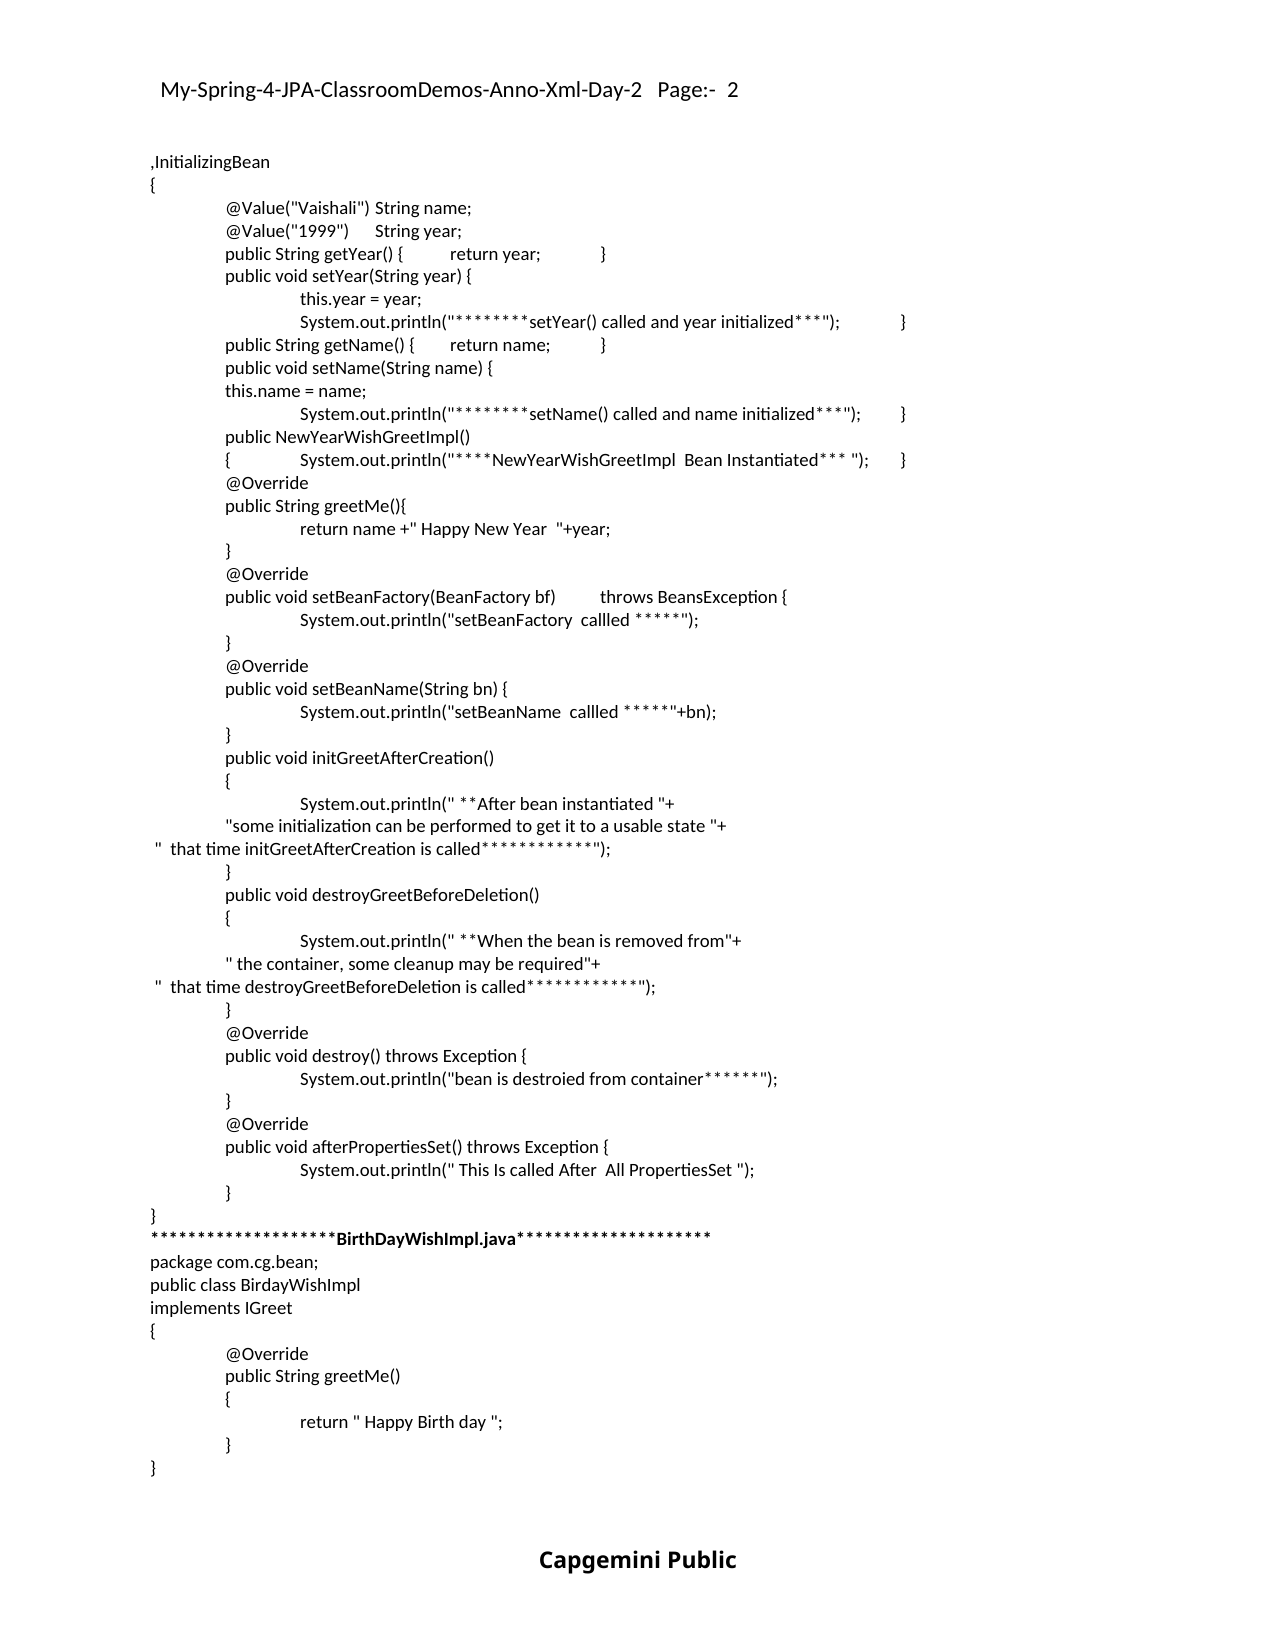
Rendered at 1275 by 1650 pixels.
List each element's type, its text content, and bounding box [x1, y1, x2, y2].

text package com.cg.bean; [150, 1250, 1125, 1273]
text { [150, 906, 1125, 929]
text this.name = name; [150, 379, 1125, 402]
text public void setBeanFactory(BeanFactory bf) throws BeansException { [150, 585, 1125, 608]
text } [150, 1456, 1125, 1479]
text } [150, 998, 1125, 1021]
text ********************BirthDayWishImpl.java********************* [150, 1227, 1125, 1250]
text public NewYearWishGreetImpl() [150, 425, 1125, 448]
text public void setYear(String year) { [150, 264, 1125, 287]
text System.out.println(" **After bean instantiated "+ [150, 792, 1125, 814]
text { [150, 1319, 1125, 1342]
text ,InitializingBean [150, 150, 1125, 173]
text public void setName(String name) { [150, 356, 1125, 379]
text System.out.println("bean is destroied from container******"); [150, 1067, 1125, 1089]
text public String greetMe(){ [150, 494, 1125, 517]
text public void initGreetAfterCreation() [150, 746, 1125, 769]
text System.out.println("setBeanFactory callled *****"); [150, 608, 1125, 631]
text { System.out.println("****NewYearWishGreetImpl Bean Instantiated*** "); } [150, 448, 1125, 471]
text public String getName() { return name; } [150, 333, 1125, 356]
text " the container, some cleanup may be required"+ [150, 952, 1125, 975]
text return " Happy Birth day "; [150, 1410, 1125, 1433]
text } [150, 1433, 1125, 1456]
text @Override [150, 471, 1125, 494]
text @Override [150, 1342, 1125, 1364]
text public String getYear() { return year; } [150, 242, 1125, 264]
text } [150, 723, 1125, 746]
text System.out.println(" **When the bean is removed from"+ [150, 929, 1125, 952]
text @Override [150, 1021, 1125, 1044]
text public class BirdayWishImpl [150, 1273, 1125, 1296]
text System.out.println(" This Is called After All PropertiesSet "); [150, 1158, 1125, 1181]
text System.out.println("********setYear() called and year initialized***"); } [150, 310, 1125, 333]
text } [150, 1204, 1125, 1227]
text System.out.println("********setName() called and name initialized***"); } [150, 402, 1125, 425]
text } [150, 631, 1125, 654]
text { [150, 173, 1125, 196]
text public void setBeanName(String bn) { [150, 677, 1125, 700]
text @Value("1999") String year; [150, 219, 1125, 242]
text @Value("Vaishali") String name; [150, 196, 1125, 219]
text } [150, 539, 1125, 562]
text " that time destroyGreetBeforeDeletion is called************"); [150, 975, 1125, 998]
text " that time initGreetAfterCreation is called************"); [150, 837, 1125, 860]
text @Override [150, 654, 1125, 677]
text } [150, 1089, 1125, 1112]
text public void afterPropertiesSet() throws Exception { [150, 1135, 1125, 1158]
text System.out.println("setBeanName callled *****"+bn); [150, 700, 1125, 723]
text public void destroy() throws Exception { [150, 1044, 1125, 1067]
text return name +" Happy New Year "+year; [150, 517, 1125, 539]
text } [150, 860, 1125, 883]
text { [150, 769, 1125, 792]
text public void destroyGreetBeforeDeletion() [150, 883, 1125, 906]
text } [150, 1181, 1125, 1204]
text @Override [150, 1112, 1125, 1135]
text { [150, 1387, 1125, 1410]
text public String greetMe() [150, 1364, 1125, 1387]
text @Override [150, 562, 1125, 585]
text "some initialization can be performed to get it to a usable state "+ [150, 814, 1125, 837]
text implements IGreet [150, 1296, 1125, 1319]
text this.year = year; [150, 287, 1125, 310]
